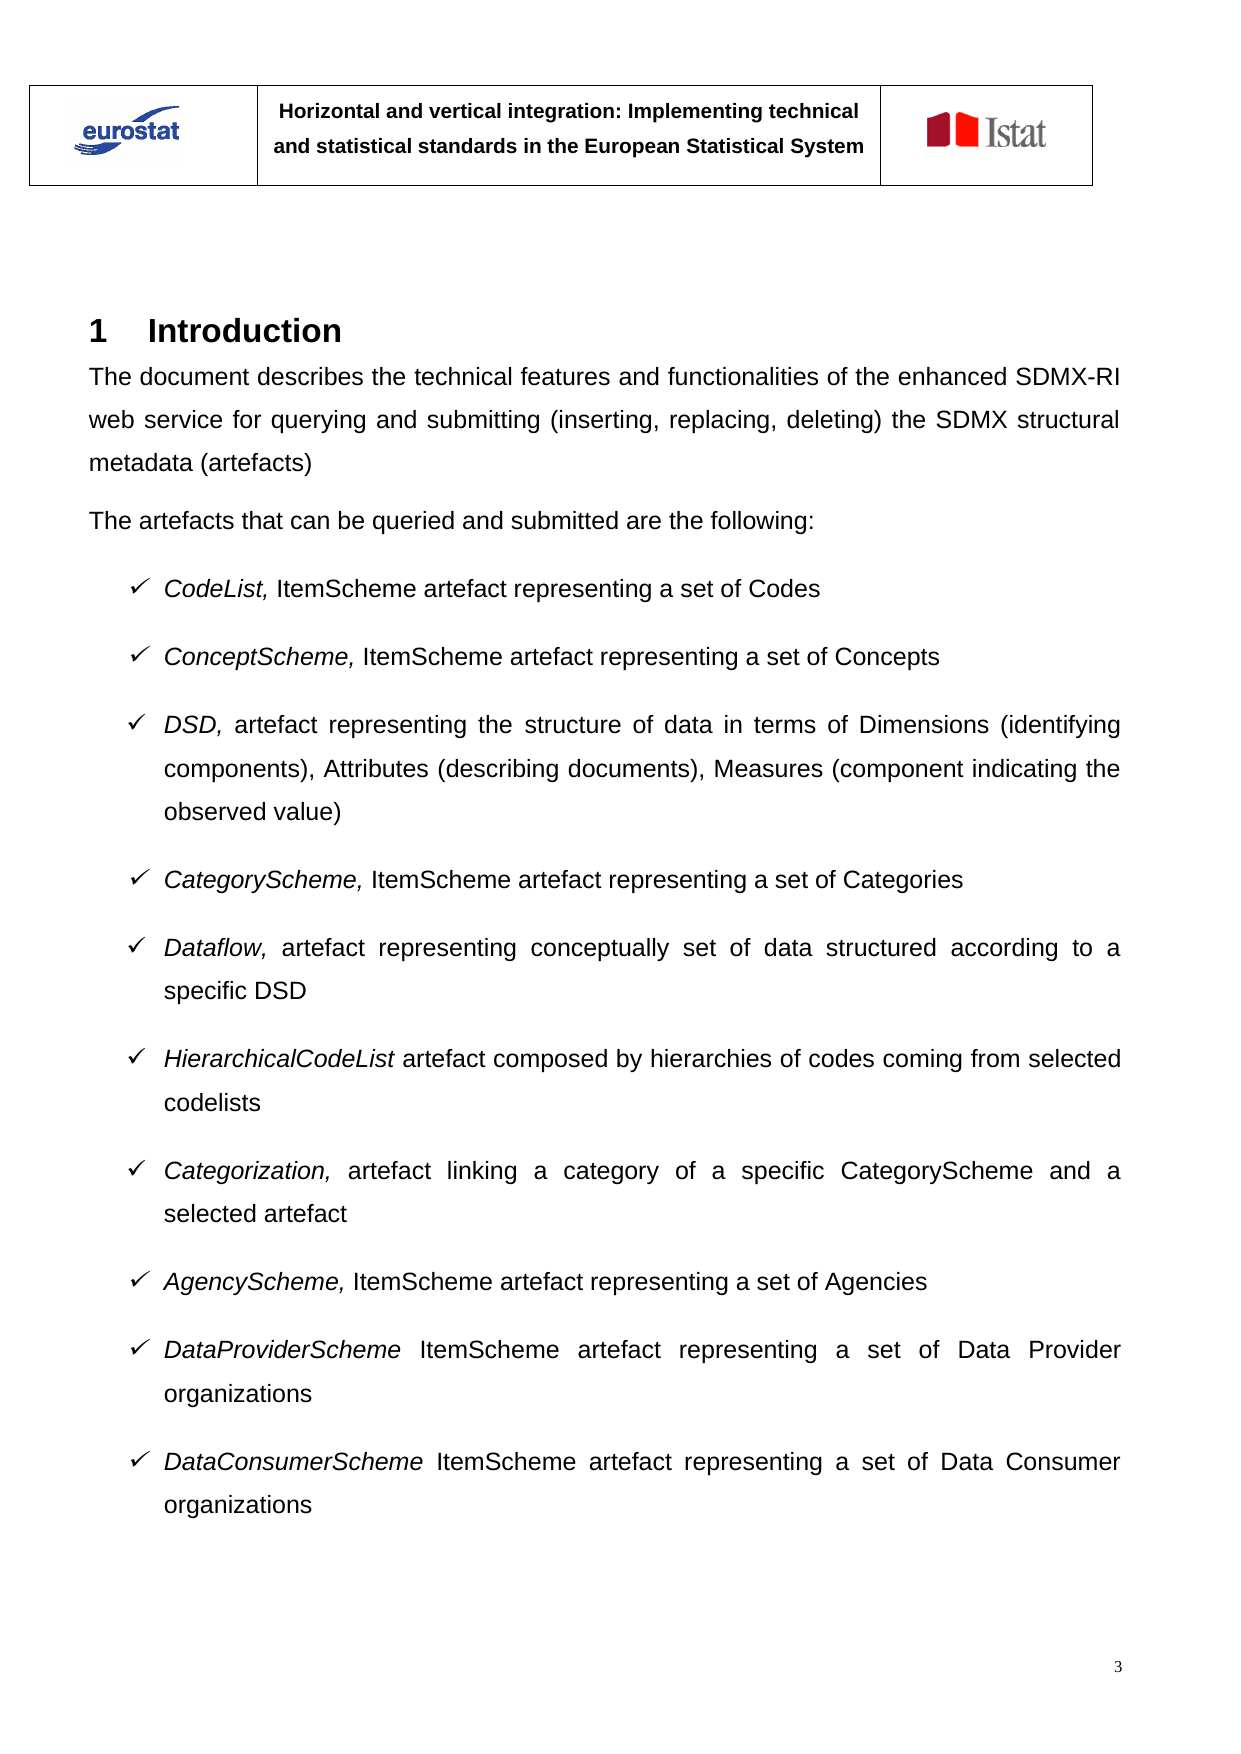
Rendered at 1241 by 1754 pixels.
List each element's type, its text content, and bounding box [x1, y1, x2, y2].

list AgencyScheme, ItemScheme artefact representing a set of Agencies [126, 1267, 1122, 1296]
text Introduction [89, 311, 1122, 349]
list Categorization, artefact linking a category of a specific CategoryScheme and a selected artefact [126, 1156, 1122, 1228]
list ConceptScheme, ItemScheme artefact representing a set of Concepts [126, 642, 1122, 671]
picture [927, 112, 1046, 147]
list HierarchicalCodeList artefact composed by hierarchies of codes coming from selected codelists [126, 1044, 1122, 1116]
list CategoryScheme, ItemScheme artefact representing a set of Categories [126, 865, 1122, 894]
list CodeList, ItemScheme artefact representing a set of Codes [126, 574, 1122, 603]
list Dataflow, artefact representing conceptually set of data structured according to a specific DSD [126, 933, 1122, 1005]
text The artefacts that can be queried and submitted are the following: [89, 506, 1122, 534]
list DataConsumerScheme ItemScheme artefact representing a set of Data Consumer organizations [126, 1447, 1122, 1519]
list DataProviderScheme ItemScheme artefact representing a set of Data Provider organizations [126, 1335, 1122, 1407]
picture [65, 98, 183, 166]
text The document describes the technical features and functionalities of the enhanced SDMX-RI web service for querying and submitting (inserting, replacing, deleting) the SDMX structural metadata (artefacts) [89, 362, 1122, 477]
list DSD, artefact representing the structure of data in terms of Dimensions (identifying components), Attributes (describing documents), Measures (component indicating the observed value) [126, 710, 1122, 825]
